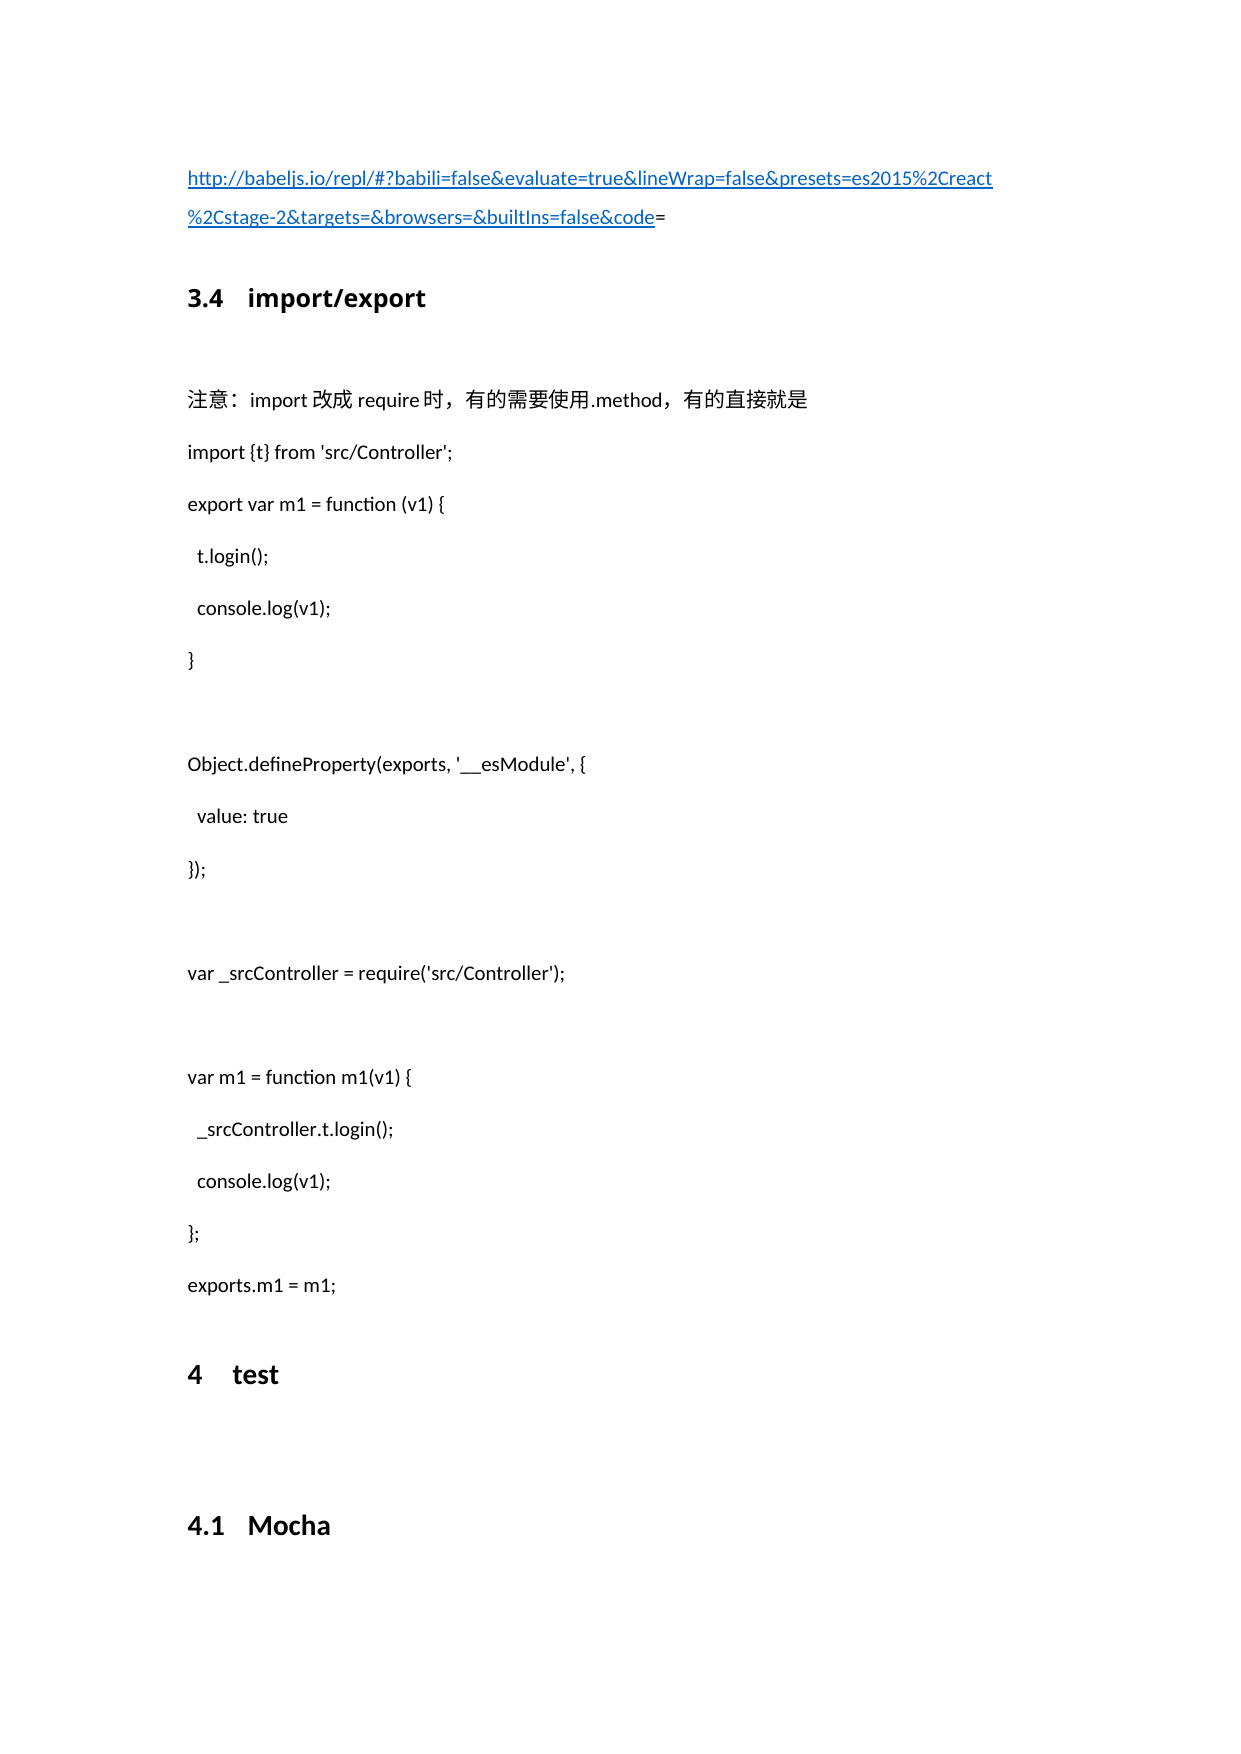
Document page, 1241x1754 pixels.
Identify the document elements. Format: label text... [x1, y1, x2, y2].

text exports.m1 = m1; [187, 1269, 1053, 1301]
text 注意：import改成require时，有的需要使用.method，有的直接就是 [187, 382, 1053, 415]
text import {t} from 'src/Controller'; [187, 436, 1053, 468]
text Object.defineProperty(exports, '__esModule', { [187, 748, 1053, 781]
text var _srcController = require('src/Controller'); [187, 956, 1053, 989]
subtitle Mocha [187, 1492, 1053, 1557]
text console.log(v1); [187, 1165, 1053, 1197]
text }; [187, 1217, 1053, 1249]
text console.log(v1); [187, 592, 1053, 624]
text var m1 = function m1(v1) { [187, 1061, 1053, 1093]
text } [187, 644, 1053, 676]
text value: true [187, 800, 1053, 833]
text _srcController.t.login(); [187, 1113, 1053, 1145]
text }); [187, 852, 1053, 885]
subtitle test [187, 1342, 1053, 1407]
text http://babeljs.io/repl/#?babili=false&evaluate=true&lineWrap=false&presets=es2015%2Creact%2Cstage-2&targets=&browsers=&builtIns=false&code= [187, 162, 1053, 233]
subtitle import/export [187, 266, 1053, 331]
text export var m1 = function (v1) { [187, 488, 1053, 520]
text t.login(); [187, 540, 1053, 572]
